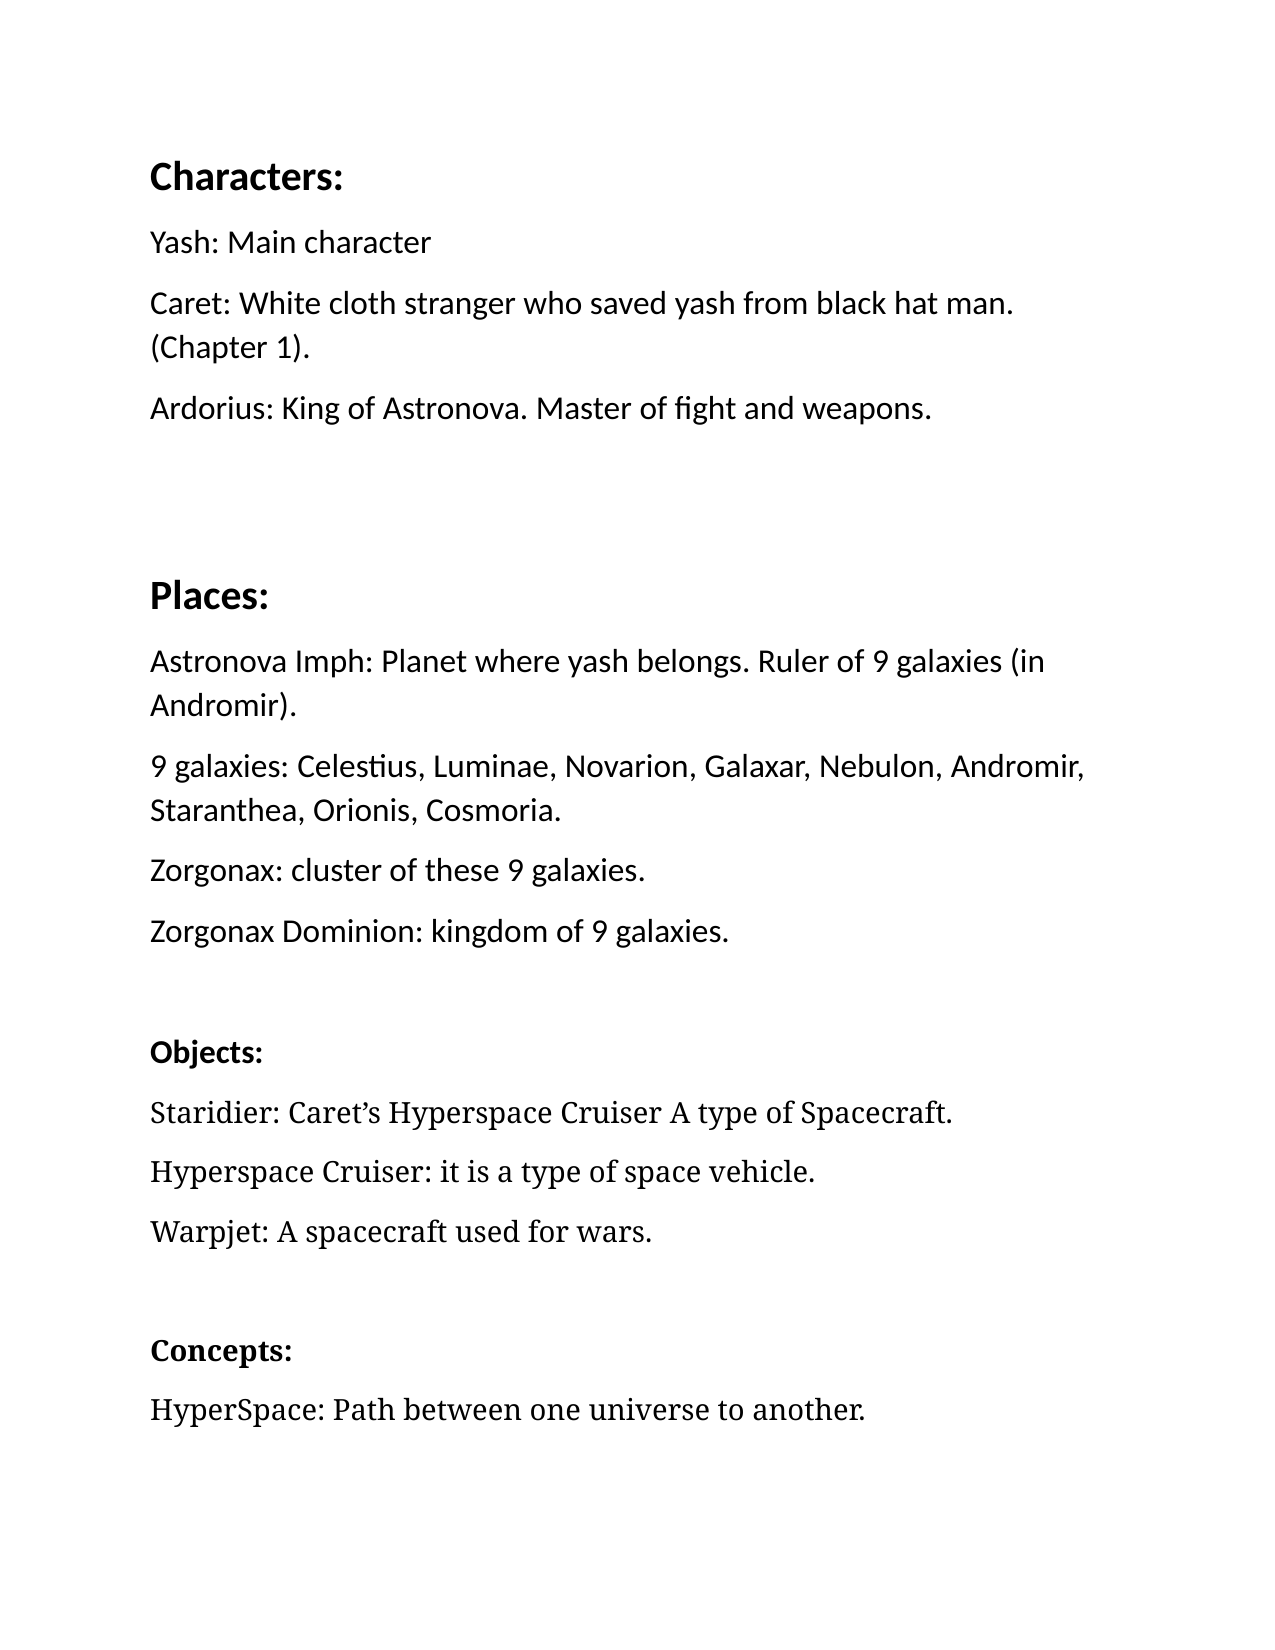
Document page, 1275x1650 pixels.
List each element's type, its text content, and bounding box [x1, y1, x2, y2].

text Characters: [150, 150, 1125, 201]
text Places: [150, 569, 1125, 619]
text HyperSpace: Path between one universe to another. [150, 1389, 1125, 1429]
text Zorgonax: cluster of these 9 galaxies. [150, 849, 1125, 890]
text Concepts: [150, 1330, 1125, 1369]
text Zorgonax Dominion: kingdom of 9 galaxies. [150, 910, 1125, 951]
text Yash: Main character [150, 222, 1125, 262]
text Caret: White cloth stranger who saved yash from black hat man. (Chapter 1). [150, 282, 1125, 367]
text Ardorius: King of Astronova. Master of fight and weapons. [150, 387, 1125, 427]
text Astronova Imph: Planet where yash belongs. Ruler of 9 galaxies (in Andromir). [150, 640, 1125, 725]
text Hyperspace Cruiser: it is a type of space vehicle. [150, 1151, 1125, 1191]
text Warpjet: A spacecraft used for wars. [150, 1211, 1125, 1251]
text Objects: [150, 1031, 1125, 1072]
text 9 galaxies: Celestius, Luminae, Novarion, Galaxar, Nebulon, Andromir, Staranthea, Orionis, Cosmoria. [150, 745, 1125, 829]
text Staridier: Caret’s Hyperspace Cruiser A type of Spacecraft. [150, 1092, 1125, 1132]
